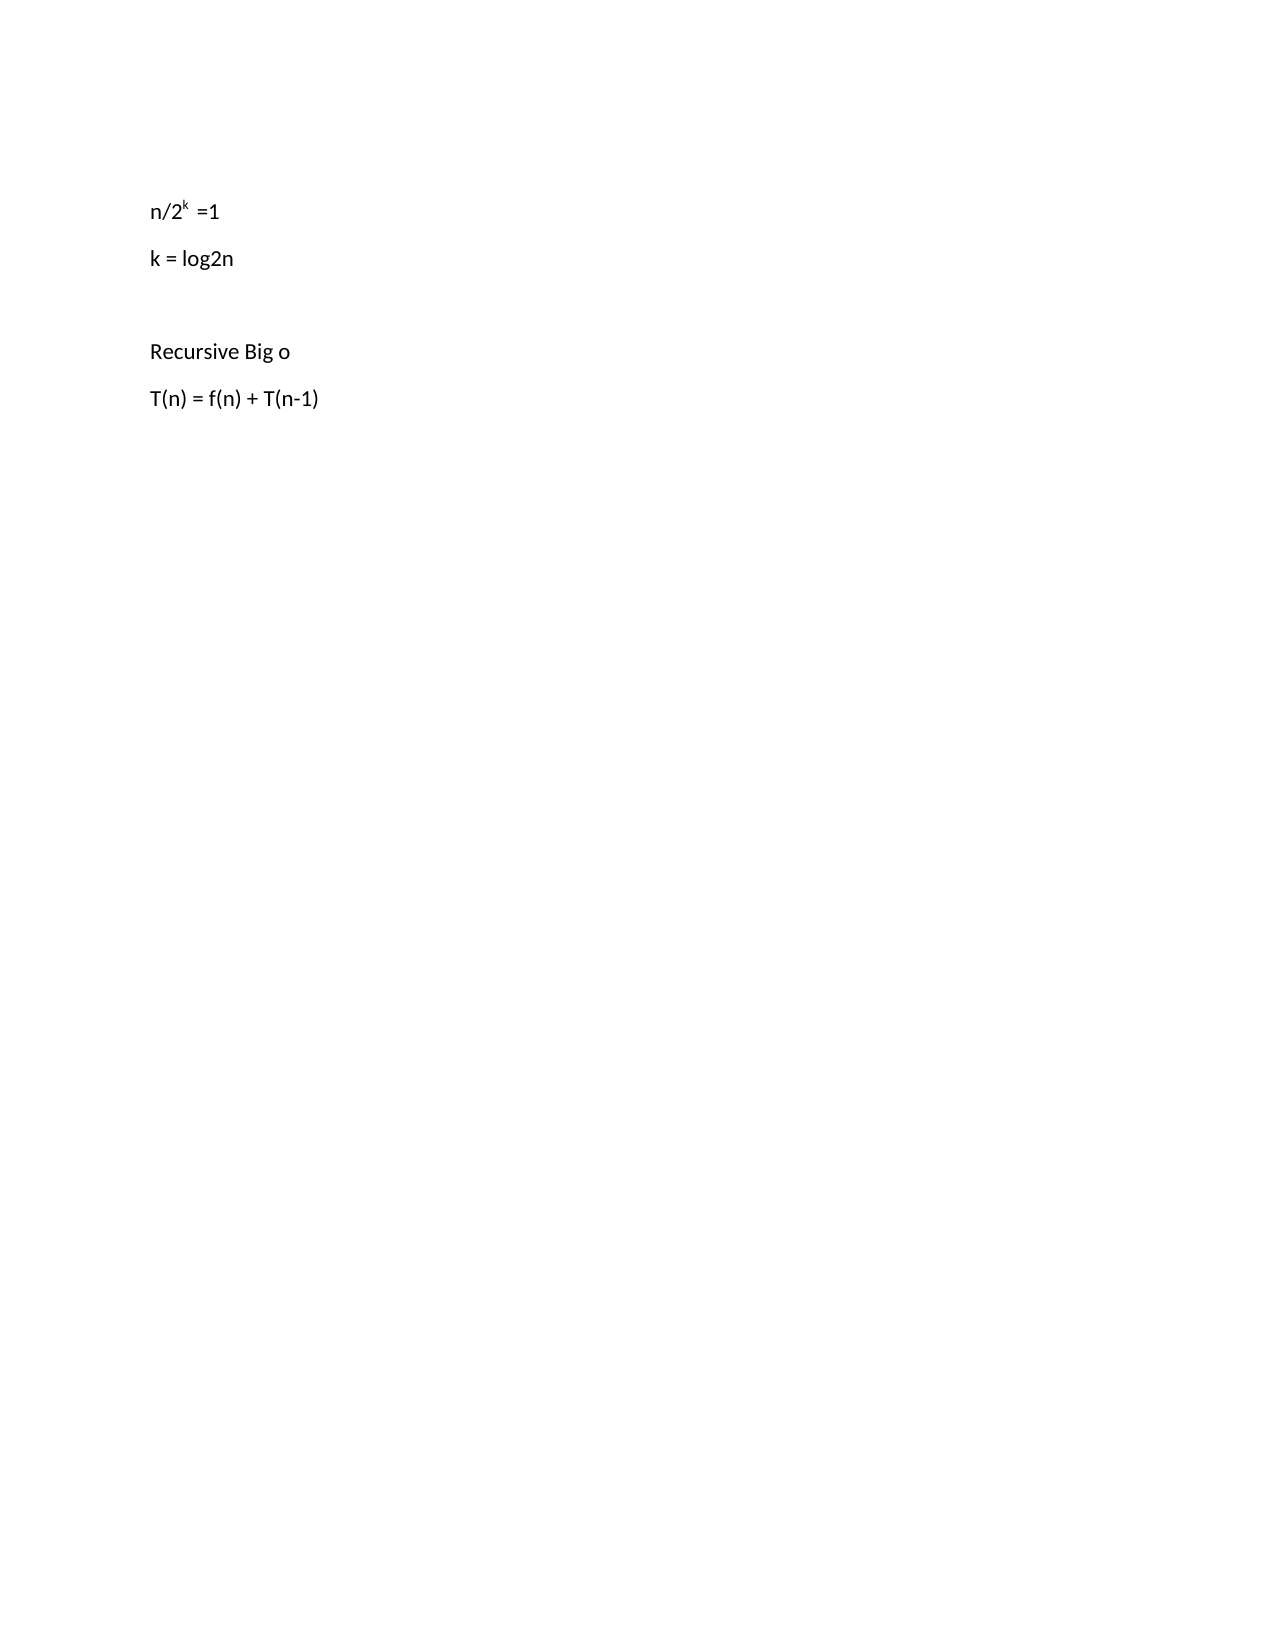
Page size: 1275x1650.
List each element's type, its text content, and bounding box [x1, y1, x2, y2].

text n/2k =1 [150, 197, 1125, 225]
text k = log2n [150, 244, 1125, 272]
text Recursive Big o [150, 337, 1125, 366]
text T(n) = f(n) + T(n-1) [150, 384, 1125, 412]
